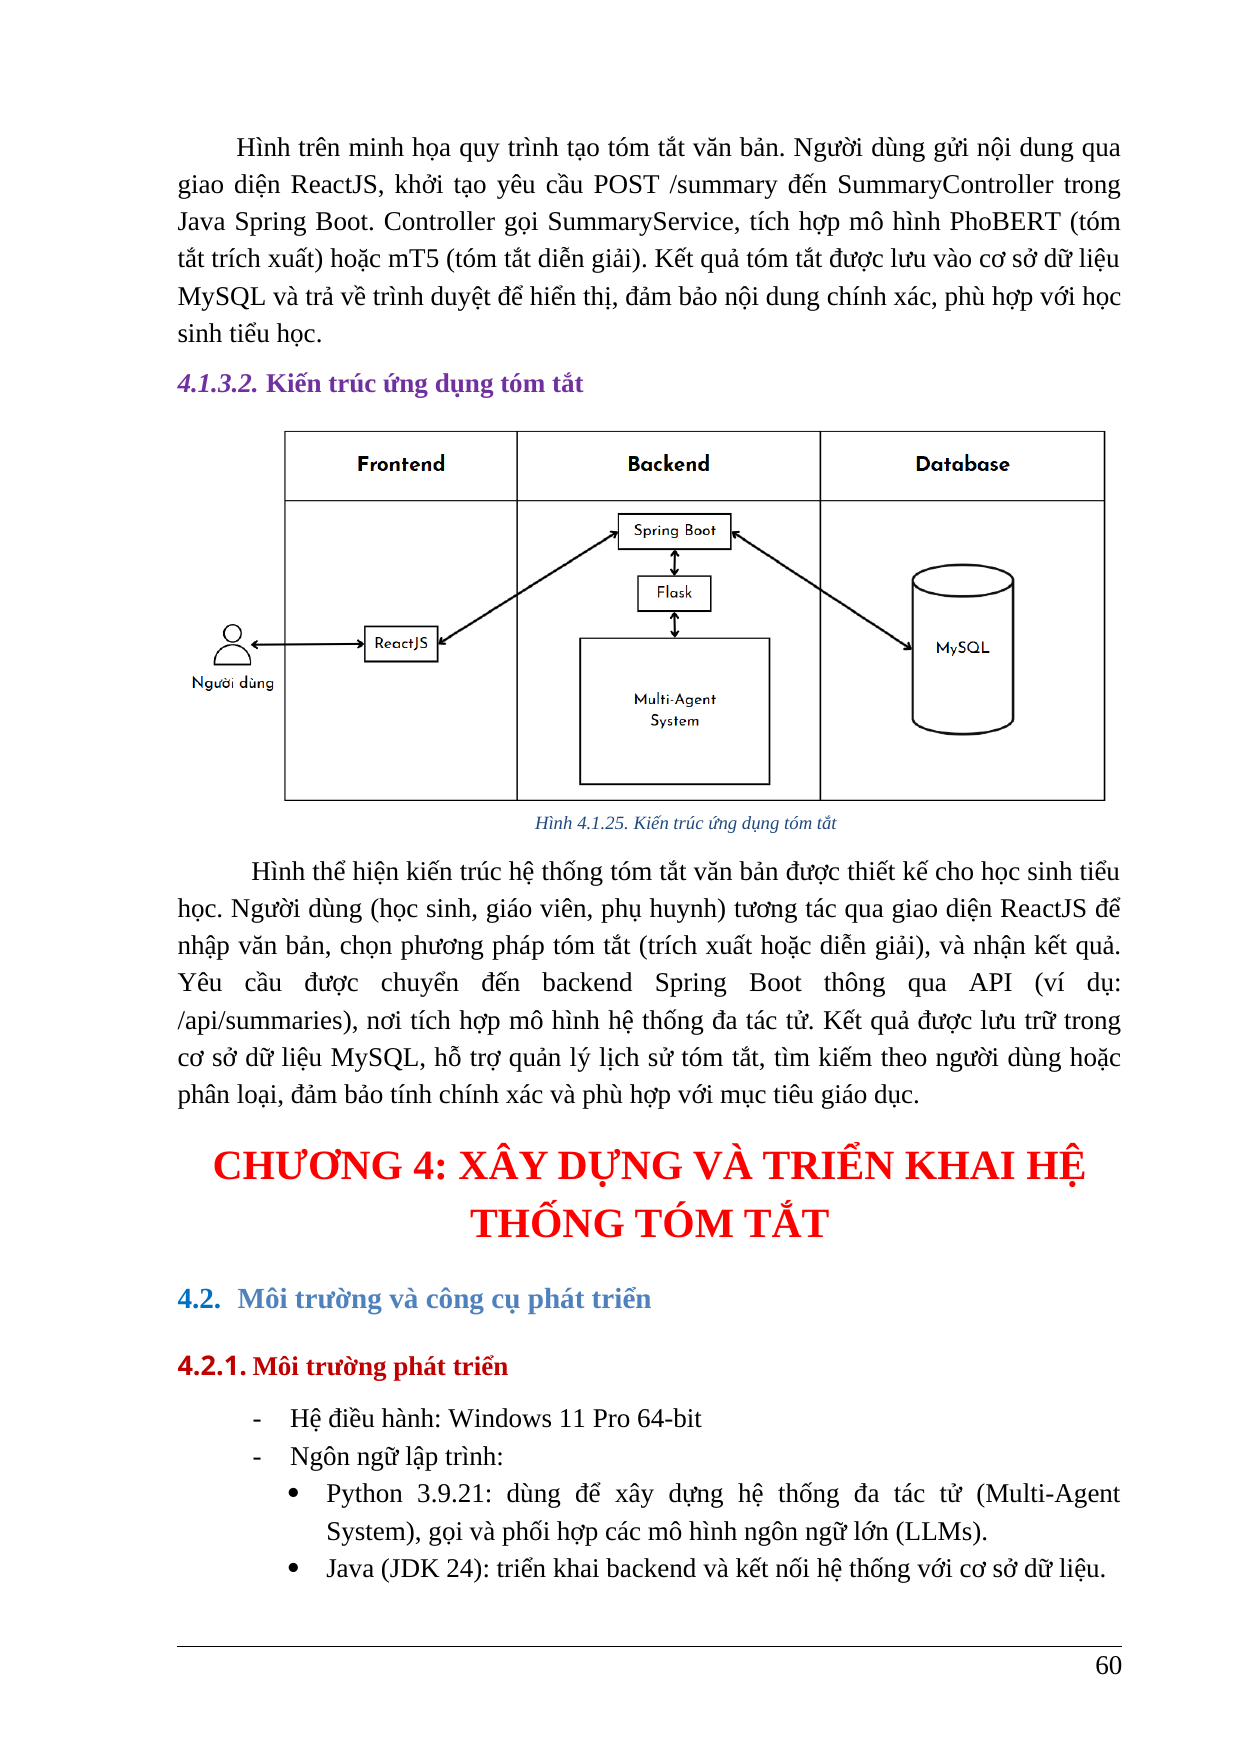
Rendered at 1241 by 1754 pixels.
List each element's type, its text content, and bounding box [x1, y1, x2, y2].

picture [189, 416, 1110, 807]
text Hình trên minh họa quy trình tạo tóm tắt văn bản. Người dùng gửi nội dung qua giao diện ReactJS, khởi tạo yêu cầu POST /summary đến SummaryController trong Java Spring Boot. Controller gọi SummaryService, tích hợp mô hình PhoBERT (tóm tắt trích xuất) hoặc mT5 (tóm tắt diễn giải). Kết quả tóm tắt được lưu vào cơ sở dữ liệu MySQL và trả về trình duyệt để hiển thị, đảm bảo nội dung chính xác, phù hợp với học sinh tiểu học. [177, 131, 1122, 348]
list Hệ điều hành: Windows 11 Pro 64-bit [252, 1403, 1122, 1434]
list Python 3.9.21: dùng để xây dựng hệ thống đa tác tử (Multi-Agent System), gọi và phối hợp các mô hình ngôn ngữ lớn (LLMs). [288, 1477, 1122, 1546]
text Hình thể hiện kiến trúc hệ thống tóm tắt văn bản được thiết kế cho học sinh tiểu học. Người dùng (học sinh, giáo viên, phụ huynh) tương tác qua giao diện ReactJS để nhập văn bản, chọn phương pháp tóm tắt (trích xuất hoặc diễn giải), và nhận kết quả. Yêu cầu được chuyển đến backend Spring Boot thông qua API (ví dụ: /api/summaries), nơi tích hợp mô hình hệ thống đa tác tử. Kết quả được lưu trữ trong cơ sở dữ liệu MySQL, hỗ trợ quản lý lịch sử tóm tắt, tìm kiếm theo người dùng hoặc phân loại, đảm bảo tính chính xác và phù hợp với mục tiêu giáo dục. [177, 855, 1122, 1109]
title CHƯƠNG 4: XÂY DỰNG VÀ TRIỂN KHAI HỆ THỐNG TÓM TẮT [177, 1141, 1122, 1246]
subtitle Môi trường và công cụ phát triển [177, 1281, 1122, 1314]
subtitle Môi trường phát triển [177, 1346, 1122, 1383]
list Java (JDK 24): triển khai backend và kết nối hệ thống với cơ sở dữ liệu. [288, 1552, 1122, 1583]
list Ngôn ngữ lập trình: [252, 1440, 1122, 1471]
subtitle Kiến trúc ứng dụng tóm tắt [177, 367, 1122, 398]
